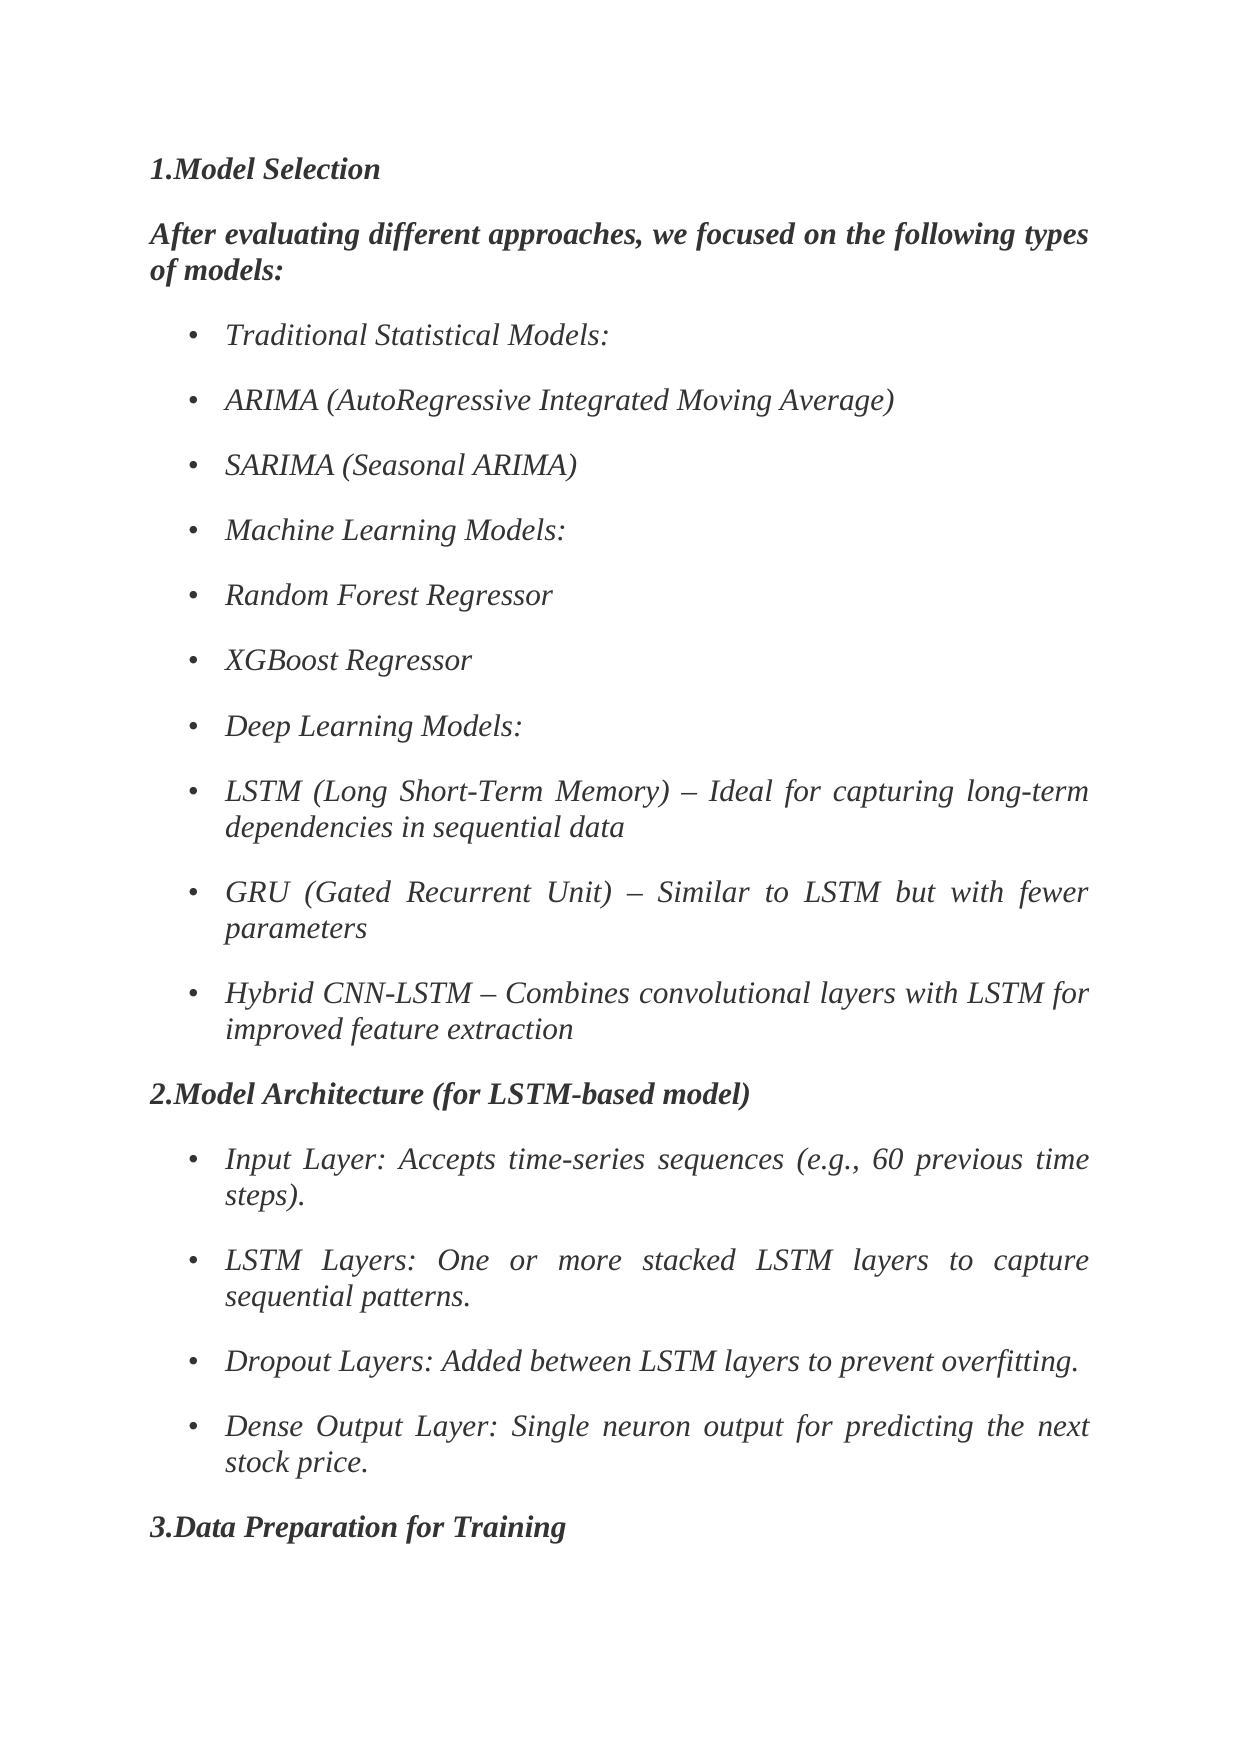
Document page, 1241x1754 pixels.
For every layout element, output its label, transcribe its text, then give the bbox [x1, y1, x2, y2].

list SARIMA (Seasonal ARIMA) [187, 446, 1090, 482]
list XGBoost Regressor [187, 642, 1090, 678]
list Random Forest Regressor [187, 577, 1090, 612]
text 3.Data Preparation for Training [150, 1508, 1090, 1544]
list Traditional Statistical Models: [187, 316, 1090, 352]
text After evaluating different approaches, we focused on the following types of models: [150, 215, 1090, 287]
list ARIMA (AutoRegressive Integrated Moving Average) [187, 381, 1090, 417]
list Deep Learning Models: [187, 707, 1090, 743]
list GRU (Gated Recurrent Unit) – Similar to LSTM but with fewer parameters [187, 873, 1090, 945]
list Input Layer: Accepts time-series sequences (e.g., 60 previous time steps). [187, 1140, 1090, 1212]
text 1.Model Selection [150, 150, 1090, 186]
text 2.Model Architecture (for LSTM-based model) [150, 1075, 1090, 1111]
list Machine Learning Models: [187, 511, 1090, 547]
list LSTM Layers: One or more stacked LSTM layers to capture sequential patterns. [187, 1241, 1090, 1313]
list Hybrid CNN-LSTM – Combines convolutional layers with LSTM for improved feature extraction [187, 974, 1090, 1046]
list Dense Output Layer: Single neuron output for predicting the next stock price. [187, 1407, 1090, 1479]
list LSTM (Long Short-Term Memory) – Ideal for capturing long-term dependencies in sequential data [187, 772, 1090, 844]
list Dropout Layers: Added between LSTM layers to prevent overfitting. [187, 1342, 1090, 1378]
